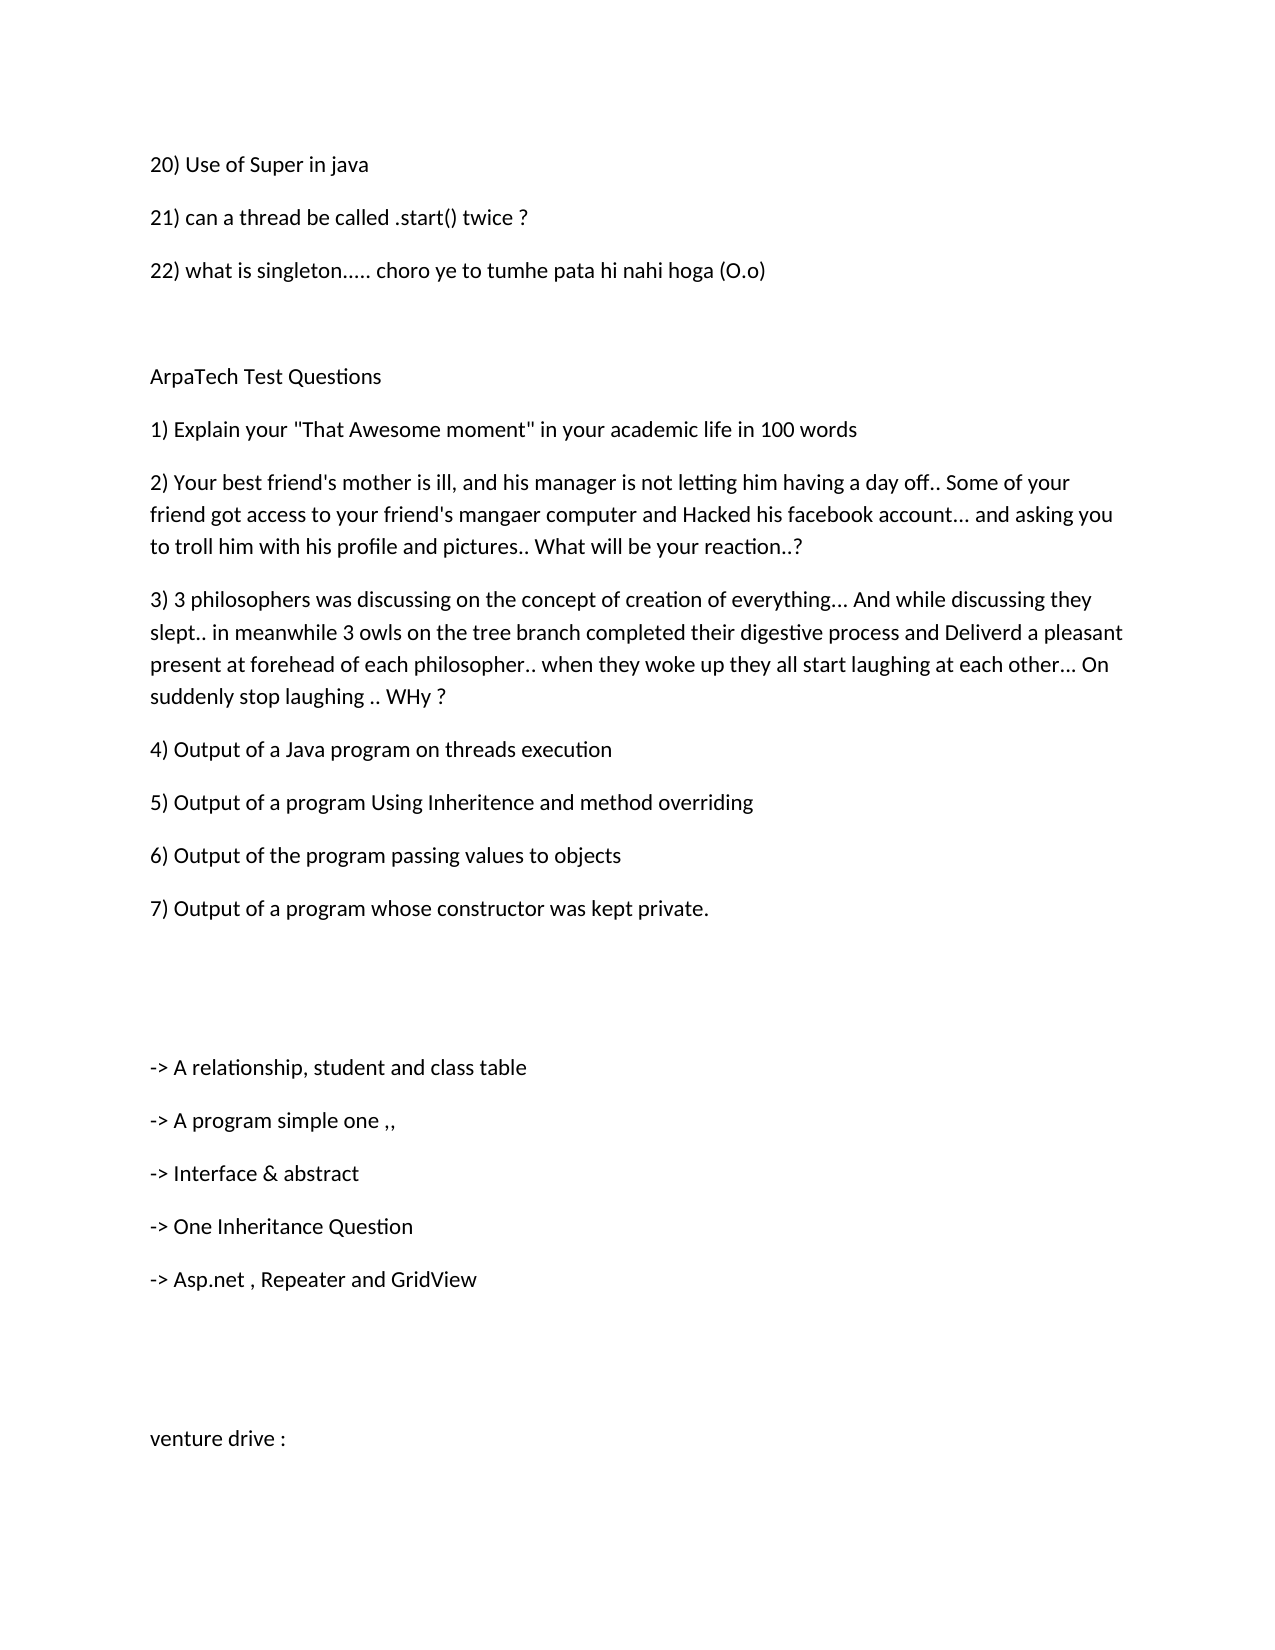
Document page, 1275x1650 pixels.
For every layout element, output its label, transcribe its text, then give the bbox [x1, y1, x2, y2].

text ArpaTech Test Questions [150, 362, 1125, 390]
text 22) what is singleton..... choro ye to tumhe pata hi nahi hoga (O.o) [150, 256, 1125, 284]
text -> Asp.net , Repeater and GridView [150, 1265, 1125, 1293]
text 21) can a thread be called .start() twice ? [150, 203, 1125, 231]
text -> Interface & abstract [150, 1159, 1125, 1187]
text -> One Inheritance Question [150, 1212, 1125, 1240]
text 1) Explain your "That Awesome moment" in your academic life in 100 words [150, 415, 1125, 443]
text -> A program simple one ,, [150, 1106, 1125, 1134]
text 3) 3 philosophers was discussing on the concept of creation of everything... And while discussing they slept.. in meanwhile 3 owls on the tree branch completed their digestive process and Deliverd a pleasant present at forehead of each philosopher.. when they woke up they all start laughing at each other... On suddenly stop laughing .. WHy ? [150, 586, 1125, 710]
text 5) Output of a program Using Inheritence and method overriding [150, 788, 1125, 816]
text venture drive : [150, 1424, 1125, 1452]
text 4) Output of a Java program on threads execution [150, 735, 1125, 763]
text 2) Your best friend's mother is ill, and his manager is not letting him having a day off.. Some of your friend got access to your friend's mangaer computer and Hacked his facebook account... and asking you to troll him with his profile and pictures.. What will be your reaction..? [150, 468, 1125, 561]
text 20) Use of Super in java [150, 150, 1125, 178]
text 6) Output of the program passing values to objects [150, 841, 1125, 869]
text -> A relationship, student and class table [150, 1053, 1125, 1081]
text 7) Output of a program whose constructor was kept private. [150, 894, 1125, 922]
